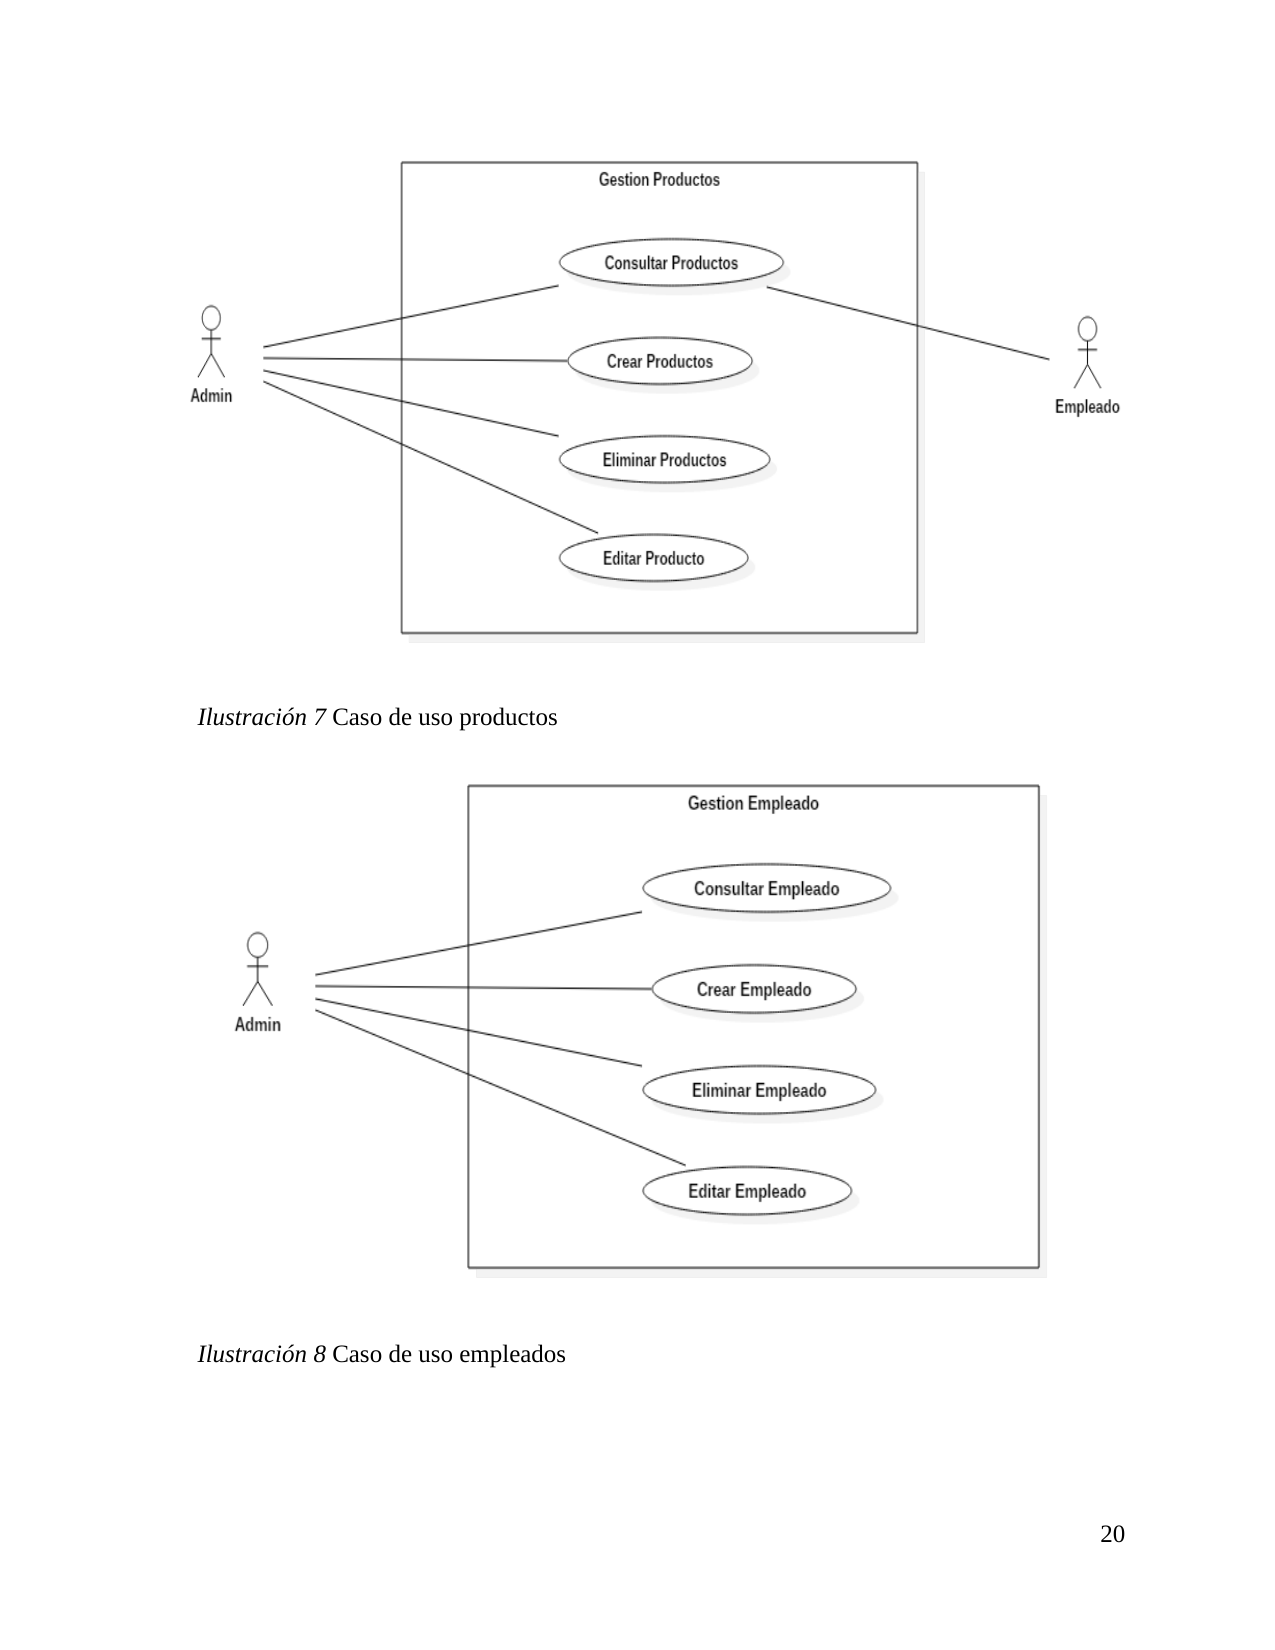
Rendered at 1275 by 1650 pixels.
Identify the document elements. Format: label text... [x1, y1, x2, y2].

picture [190, 772, 1085, 1324]
text Ilustración 8 Caso de uso empleados [150, 1339, 1125, 1367]
text Ilustración 7 Caso de uso productos [150, 702, 1125, 731]
picture [150, 150, 1166, 688]
